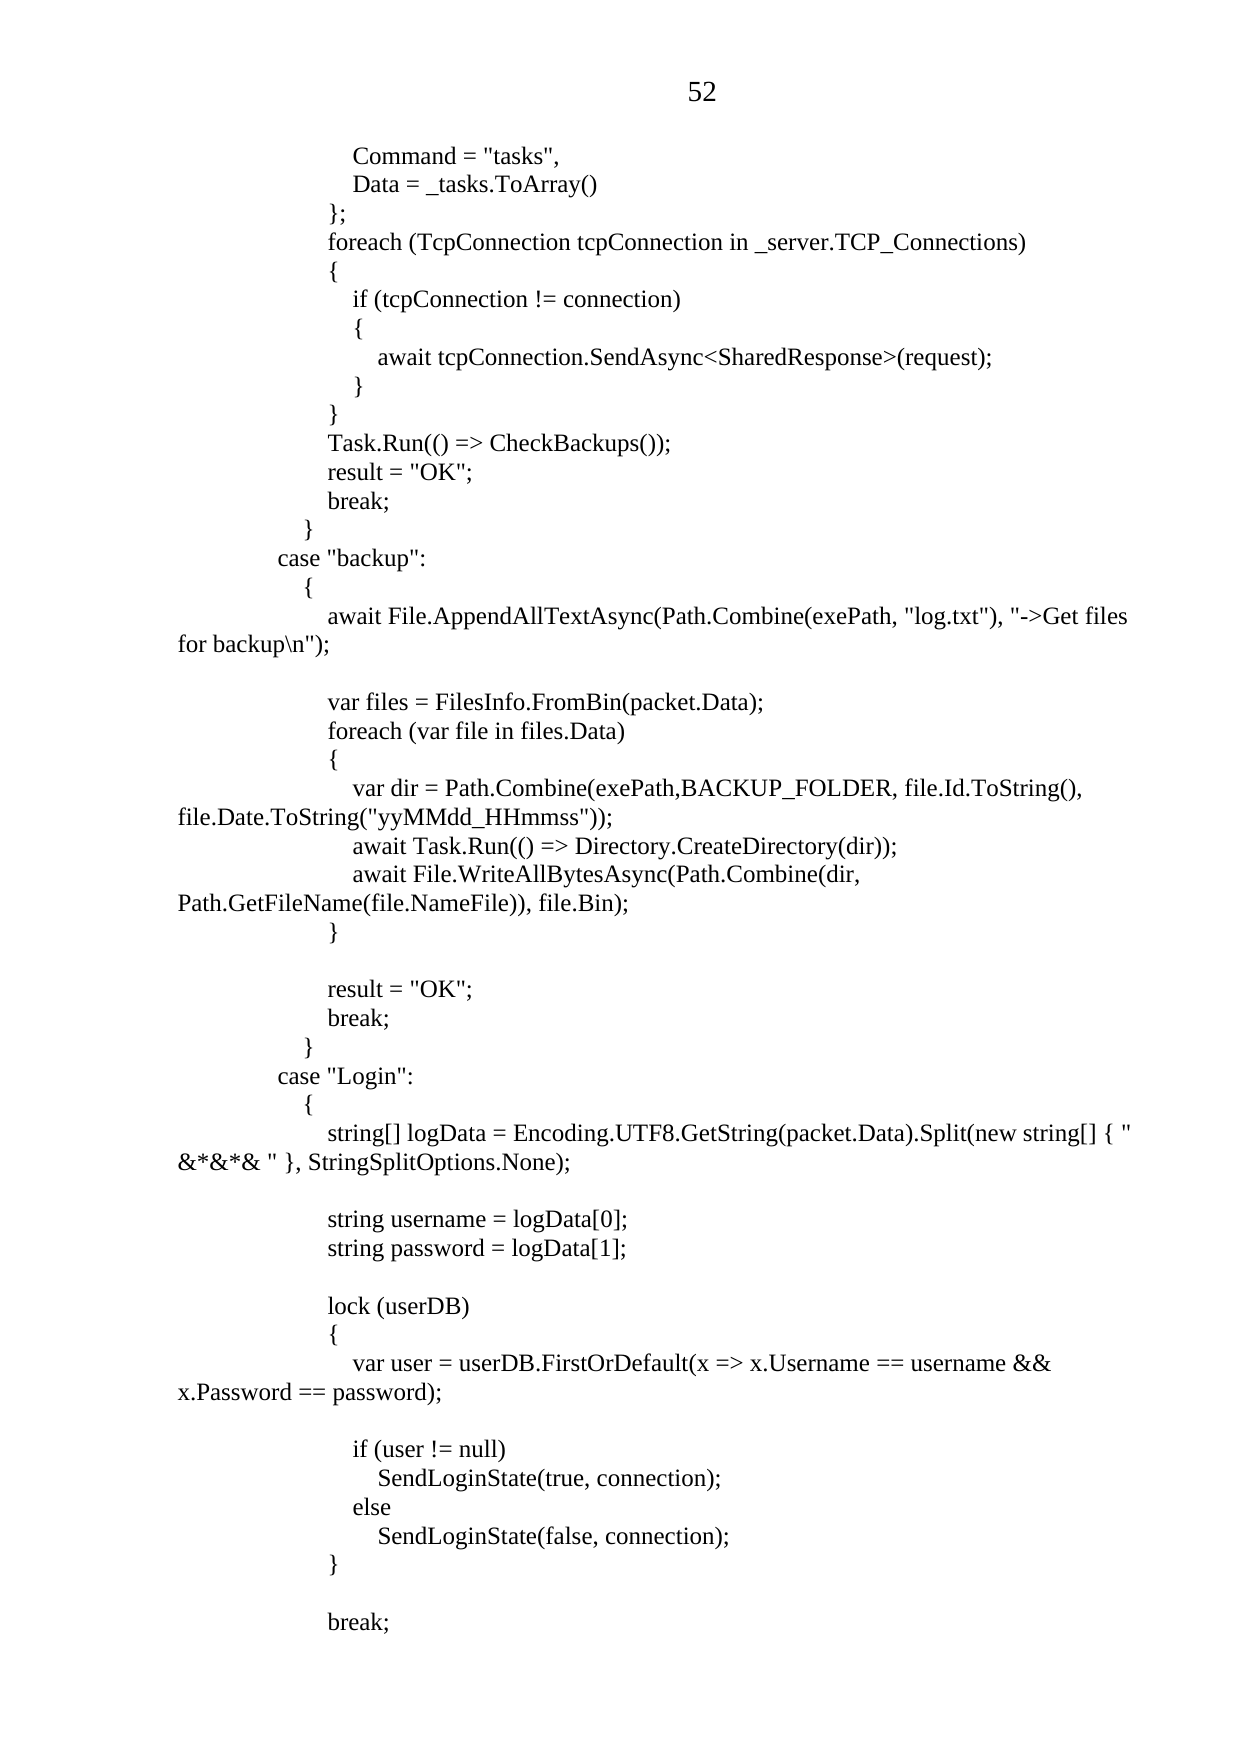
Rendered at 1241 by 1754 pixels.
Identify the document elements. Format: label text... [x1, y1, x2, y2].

text } [177, 399, 1152, 428]
text } [177, 1032, 1152, 1061]
text Command = "tasks", [177, 141, 1152, 169]
text case "backup": [177, 543, 1152, 572]
text case "Login": [177, 1061, 1152, 1089]
text string password = logData[1]; [177, 1233, 1152, 1262]
text { [177, 1089, 1152, 1118]
text else [177, 1492, 1152, 1521]
text var user = userDB.FirstOrDefault(x => x.Username == username && x.Password == password); [177, 1348, 1152, 1406]
text { [177, 256, 1152, 284]
text { [177, 744, 1152, 773]
text break; [177, 1607, 1152, 1636]
text if (tcpConnection != connection) [177, 284, 1152, 313]
text SendLoginState(true, connection); [177, 1463, 1152, 1492]
text break; [177, 1003, 1152, 1032]
text } [177, 1549, 1152, 1578]
text var files = FilesInfo.FromBin(packet.Data); [177, 687, 1152, 716]
text } [177, 371, 1152, 399]
text string[] logData = Encoding.UTF8.GetString(packet.Data).Split(new string[] { " &*&*& " }, StringSplitOptions.None); [177, 1118, 1152, 1176]
text { [177, 313, 1152, 342]
text await Task.Run(() => Directory.CreateDirectory(dir)); [177, 831, 1152, 859]
text foreach (TcpConnection tcpConnection in _server.TCP_Connections) [177, 227, 1152, 256]
text var dir = Path.Combine(exePath,BACKUP_FOLDER, file.Id.ToString(), file.Date.ToString("yyMMdd_HHmmss")); [177, 773, 1152, 831]
text foreach (var file in files.Data) [177, 716, 1152, 744]
text await tcpConnection.SendAsync<SharedResponse>(request); [177, 342, 1152, 371]
text result = "OK"; [177, 974, 1152, 1003]
text await File.AppendAllTextAsync(Path.Combine(exePath, "log.txt"), "->Get files for backup\n"); [177, 601, 1152, 658]
text { [177, 572, 1152, 601]
text await File.WriteAllBytesAsync(Path.Combine(dir, Path.GetFileName(file.NameFile)), file.Bin); [177, 859, 1152, 917]
text { [177, 1319, 1152, 1348]
text break; [177, 486, 1152, 514]
text Task.Run(() => CheckBackups()); [177, 428, 1152, 457]
text SendLoginState(false, connection); [177, 1521, 1152, 1549]
text }; [177, 198, 1152, 227]
text Data = _tasks.ToArray() [177, 169, 1152, 198]
text if (user != null) [177, 1434, 1152, 1463]
text } [177, 917, 1152, 946]
text lock (userDB) [177, 1291, 1152, 1319]
text string username = logData[0]; [177, 1204, 1152, 1233]
text result = "OK"; [177, 457, 1152, 486]
text } [177, 514, 1152, 543]
